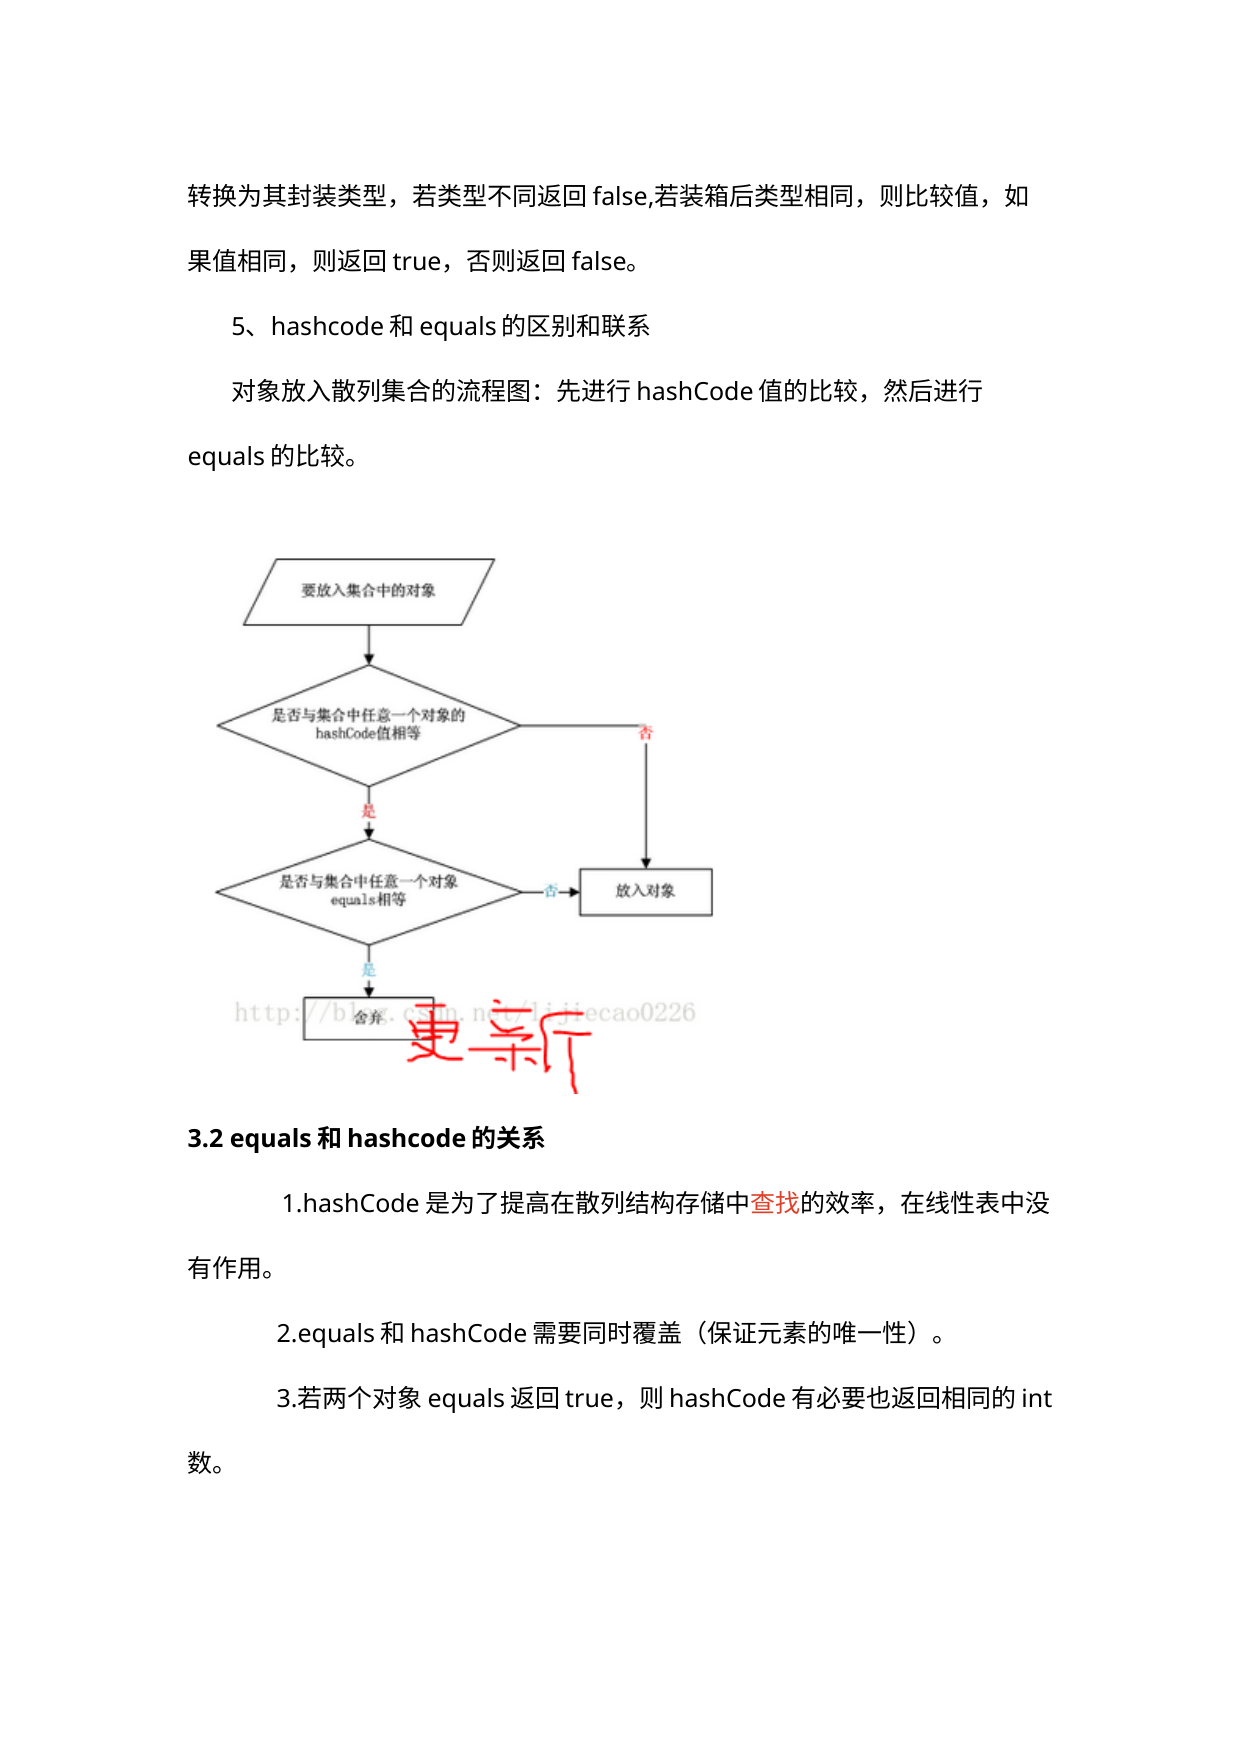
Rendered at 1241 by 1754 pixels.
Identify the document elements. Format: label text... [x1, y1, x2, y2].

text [187, 162, 1053, 292]
text 1.hashCode是为了提高在散列结构存储中查找的效率，在线性表中没有作用。 [187, 1169, 1053, 1299]
text 2.equals和hashCode需要同时覆盖（保证元素的唯一性）。 [187, 1299, 1053, 1364]
picture [187, 530, 782, 1094]
text 3.若两个对象equals返回true，则hashCode有必要也返回相同的int数。 [187, 1364, 1053, 1494]
text 5、hashcode和equals的区别和联系 [187, 292, 1053, 357]
text 对象放入散列集合的流程图：先进行hashCode值的比较，然后进行equals的比较。 [187, 357, 1053, 487]
text 3.2 equals和hashcode的关系 [187, 1104, 1053, 1169]
